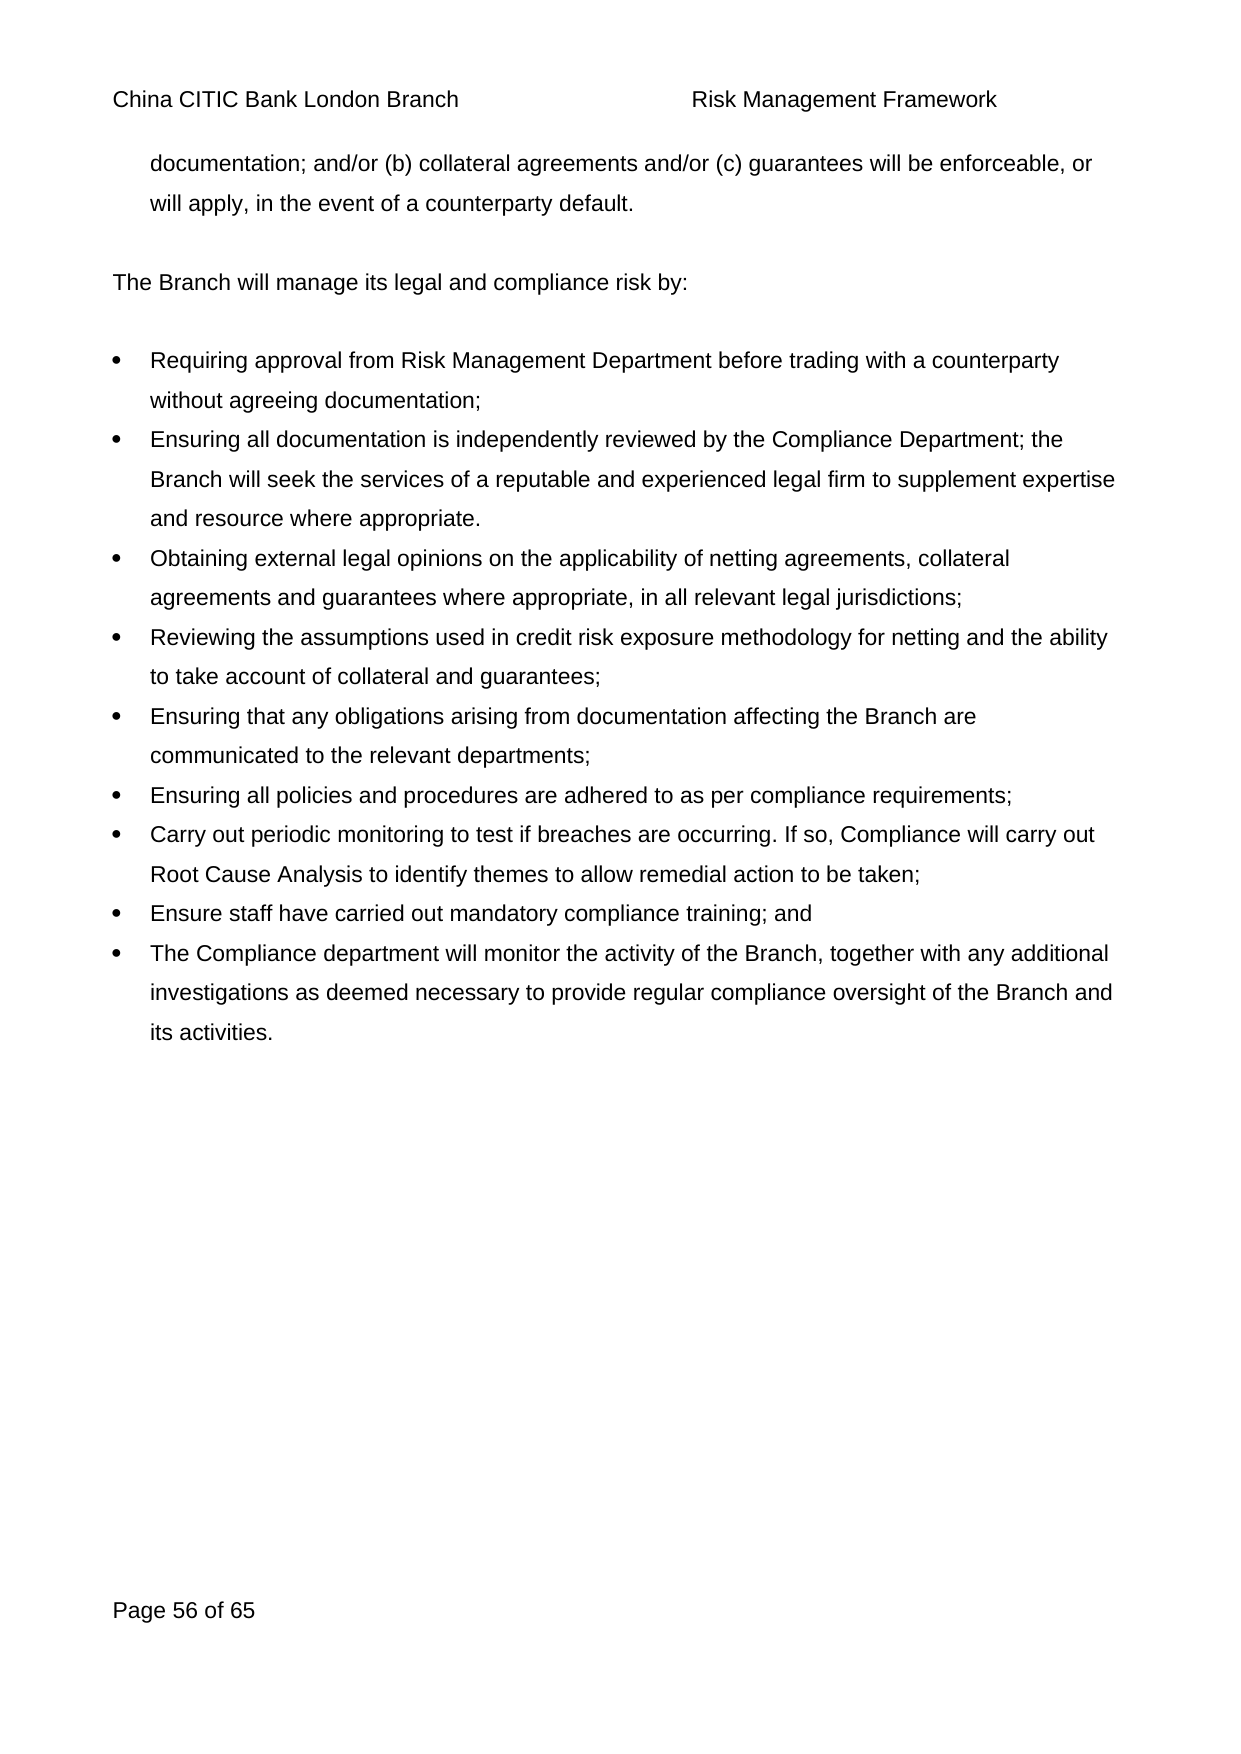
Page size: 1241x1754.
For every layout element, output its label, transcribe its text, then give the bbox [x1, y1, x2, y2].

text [112, 150, 1128, 216]
text The Branch will manage its legal and compliance risk by: [112, 268, 1128, 295]
text Ensuring all documentation is independently reviewed by the Compliance Department; the Branch will seek the services of a reputable and experienced legal firm to supplement expertise and resource where appropriate. [112, 426, 1128, 532]
text The Compliance department will monitor the activity of the Branch, together with any additional investigations as deemed necessary to provide regular compliance oversight of the Branch and its activities. [112, 939, 1128, 1045]
text Carry out periodic monitoring to test if breaches are occurring. If so, Compliance will carry out Root Cause Analysis to identify themes to allow remedial action to be taken; [112, 821, 1128, 887]
text Reviewing the assumptions used in credit risk exposure methodology for netting and the ability to take account of collateral and guarantees; [112, 624, 1128, 689]
text Requiring approval from Risk Management Department before trading with a counterparty without agreeing documentation; [112, 347, 1128, 413]
text Ensure staff have carried out mandatory compliance training; and [112, 900, 1128, 926]
text Ensuring all policies and procedures are adhered to as per compliance requirements; [112, 782, 1128, 808]
text Obtaining external legal opinions on the applicability of netting agreements, collateral agreements and guarantees where appropriate, in all relevant legal jurisdictions; [112, 545, 1128, 611]
text Ensuring that any obligations arising from documentation affecting the Branch are communicated to the relevant departments; [112, 703, 1128, 768]
